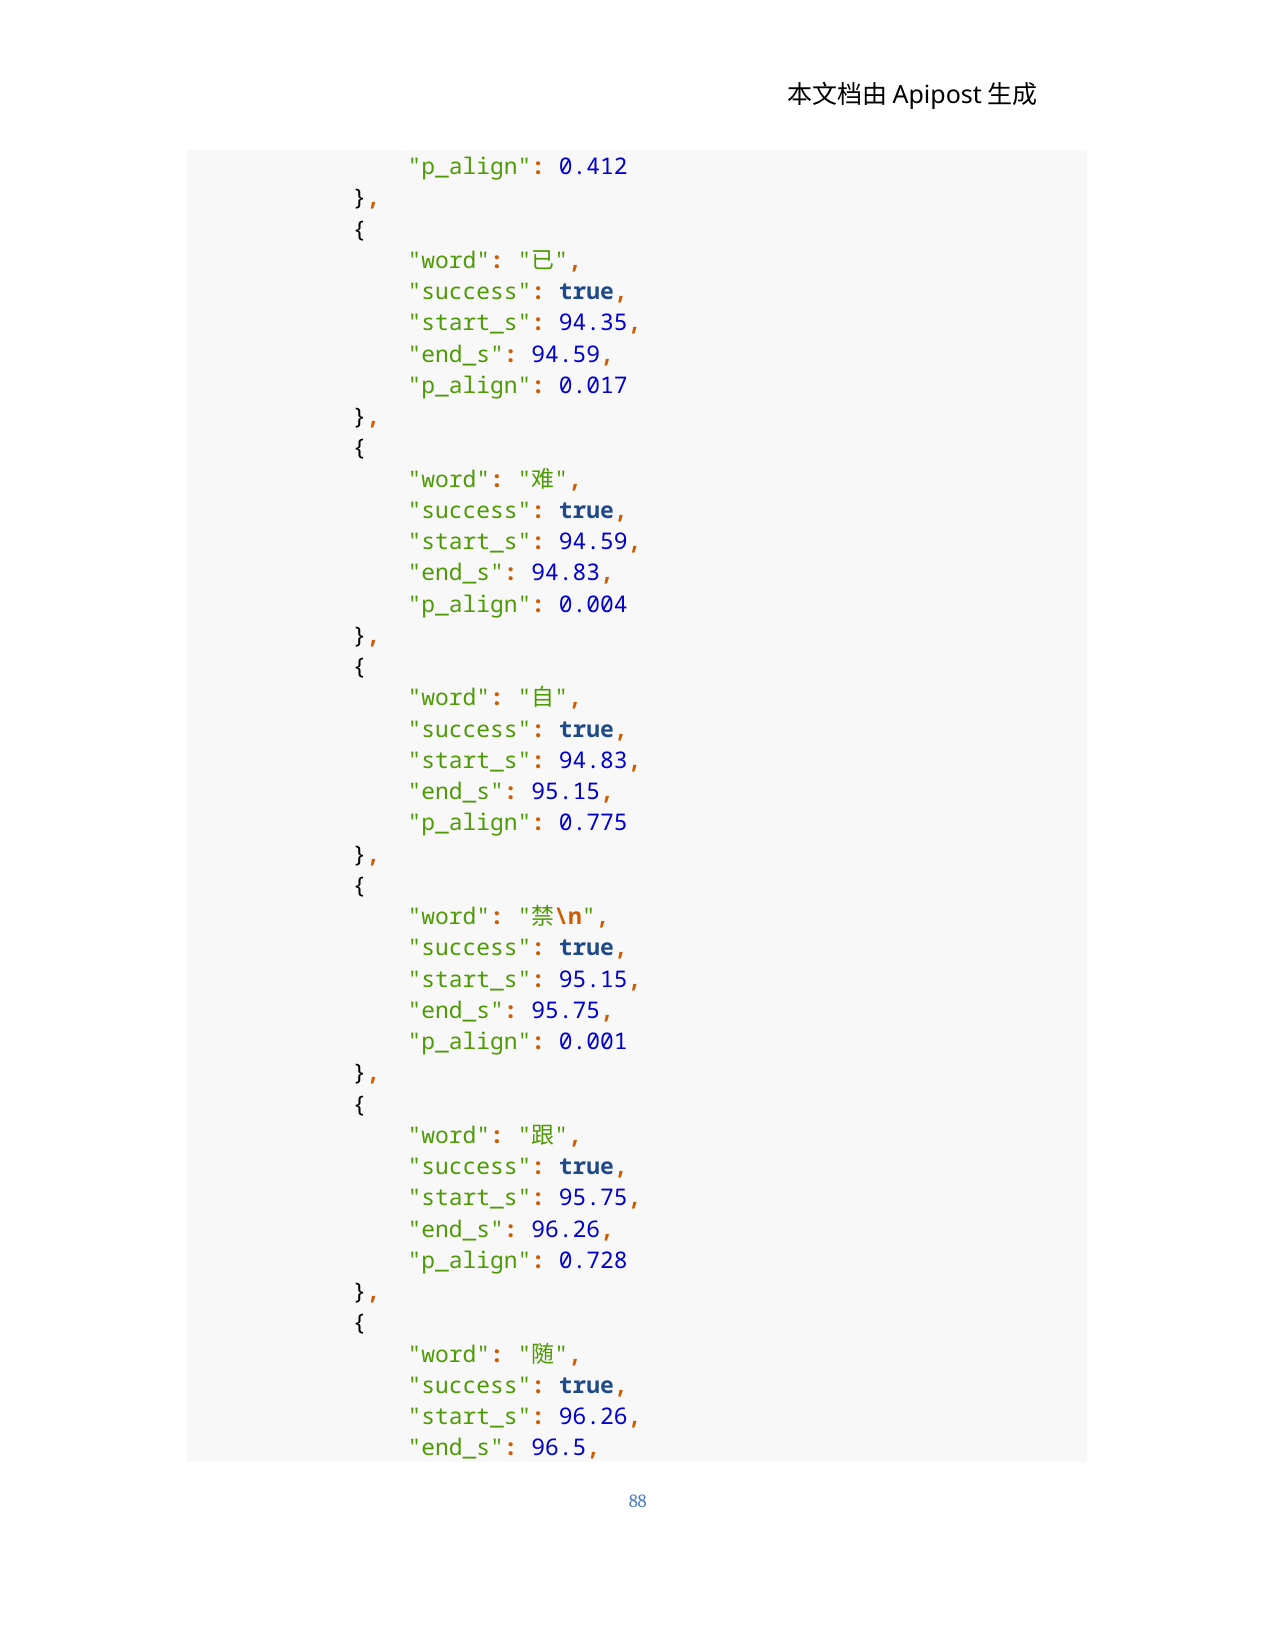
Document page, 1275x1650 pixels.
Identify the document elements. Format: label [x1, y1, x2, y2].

text [187, 150, 1087, 1462]
